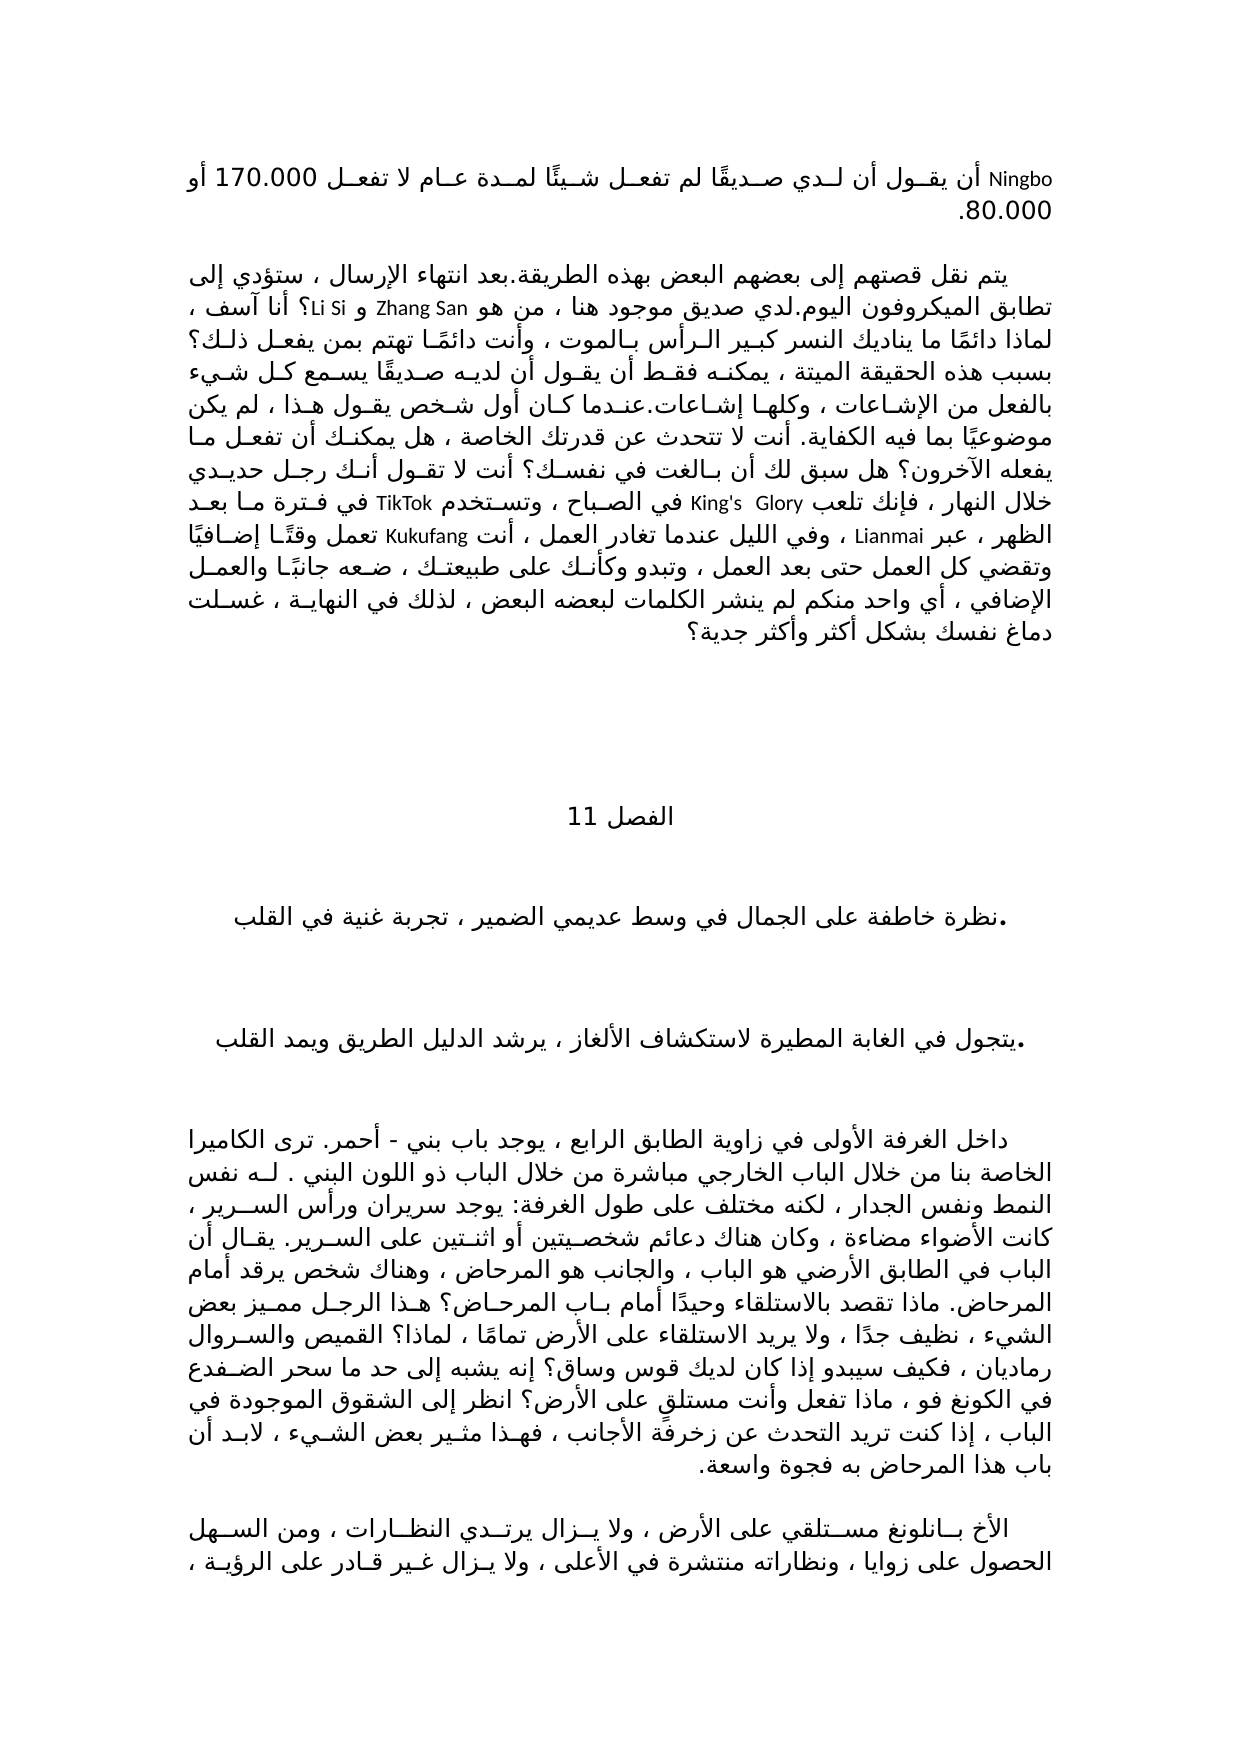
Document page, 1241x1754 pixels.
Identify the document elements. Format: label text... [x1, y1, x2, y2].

text يتم نقل قصتهم إلى بعضهم البعض بهذه الطريقة.بعد انتهاء الإرسال ، ستؤدي إلى تطابق الميكروفون اليوم.لدي صديق موجود هنا ، من هو Zhang San و Li Si؟ أنا آسف ، لماذا دائمًا ما يناديك النسر كبير الرأس بالموت ، وأنت دائمًا تهتم بمن يفعل ذلك؟ بسبب هذه الحقيقة الميتة ، يمكنه فقط أن يقول أن لديه صديقًا يسمع كل شيء بالفعل من الإشاعات ، وكلها إشاعات.عندما كان أول شخص يقول هذا ، لم يكن موضوعيًا بما فيه الكفاية. أنت لا تتحدث عن قدرتك الخاصة ، هل يمكنك أن تفعل ما يفعله الآخرون؟ هل سبق لك أن بالغت في نفسك؟ أنت لا تقول أنك رجل حديدي خلال النهار ، فإنك تلعب King's Glory في الصباح ، وتستخدم TikTok في فترة ما بعد الظهر ، عبر Lianmai ، وفي الليل عندما تغادر العمل ، أنت Kukufang تعمل وقتًا إضافيًا وتقضي كل العمل حتى بعد العمل ، وتبدو وكأنك على طبيعتك ، ضعه جانبًا والعمل الإضافي ، أي واحد منكم لم ينشر الكلمات لبعضه البعض ، لذلك في النهاية ، غسلت دماغ نفسك بشكل أكثر وأكثر جدية؟ [187, 258, 1053, 648]
subtitle الفصل 11 [187, 801, 1053, 833]
subtitle نظرة خاطفة على الجمال في وسط عديمي الضمير ، تجربة غنية في القلب. [187, 881, 1053, 946]
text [187, 1513, 1053, 1578]
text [187, 162, 1053, 227]
subtitle يتجول في الغابة المطيرة لاستكشاف الألغاز ، يرشد الدليل الطريق ويمد القلب. [187, 1003, 1053, 1068]
text داخل الغرفة الأولى في زاوية الطابق الرابع ، يوجد باب بني - أحمر. ترى الكاميرا الخاصة بنا من خلال الباب الخارجي مباشرة من خلال الباب ذو اللون البني . له نفس النمط ونفس الجدار ، لكنه مختلف على طول الغرفة: يوجد سريران ورأس السرير ، كانت الأضواء مضاءة ، وكان هناك دعائم شخصيتين أو اثنتين على السرير. يقال أن الباب في الطابق الأرضي هو الباب ، والجانب هو المرحاض ، وهناك شخص يرقد أمام المرحاض. ماذا تقصد بالاستلقاء وحيدًا أمام باب المرحاض؟ هذا الرجل مميز بعض الشيء ، نظيف جدًا ، ولا يريد الاستلقاء على الأرض تمامًا ، لماذا؟ القميص والسروال رماديان ، فكيف سيبدو إذا كان لديك قوس وساق؟ إنه يشبه إلى حد ما سحر الضفدع في الكونغ فو ، ماذا تفعل وأنت مستلقٍ على الأرض؟ انظر إلى الشقوق الموجودة في الباب ، إذا كنت تريد التحدث عن زخرفة الأجانب ، فهذا مثير بعض الشيء ، لابد أن باب هذا المرحاض به فجوة واسعة. [187, 1124, 1053, 1482]
